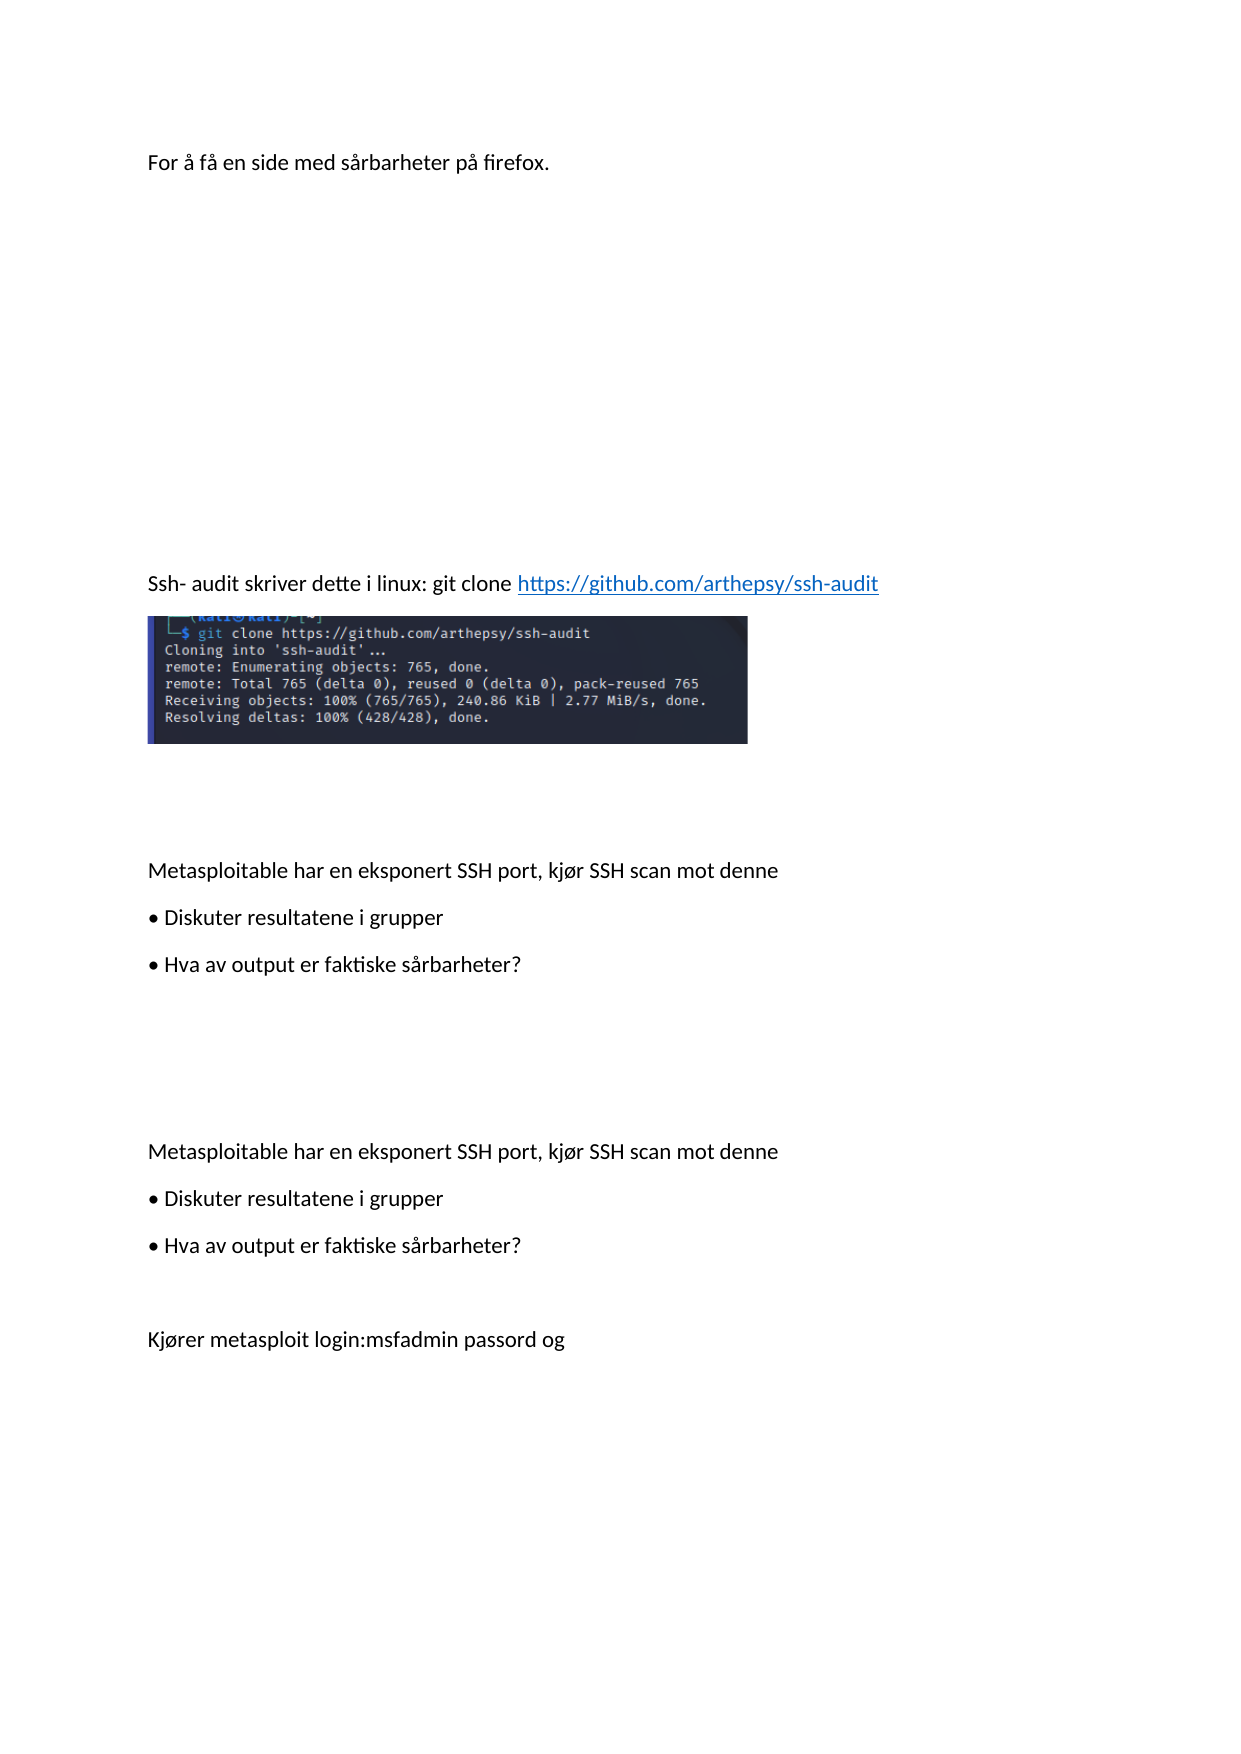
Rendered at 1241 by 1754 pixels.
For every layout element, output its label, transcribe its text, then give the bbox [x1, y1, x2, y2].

text Ssh- audit skriver dette i linux: git clone https://github.com/arthepsy/ssh-audit [148, 569, 1093, 597]
text • Hva av output er faktiske sårbarheter? [148, 950, 1093, 978]
text Metasploitable har en eksponert SSH port, kjør SSH scan mot denne [148, 1137, 1093, 1165]
text Metasploitable har en eksponert SSH port, kjør SSH scan mot denne [148, 856, 1093, 884]
text • Diskuter resultatene i grupper [148, 903, 1093, 931]
text • Diskuter resultatene i grupper [148, 1184, 1093, 1212]
text Kjører metasploit login:msfadmin passord og [148, 1325, 1093, 1353]
text For å få en side med sårbarheter på firefox. [148, 148, 1093, 176]
text • Hva av output er faktiske sårbarheter? [148, 1231, 1093, 1259]
